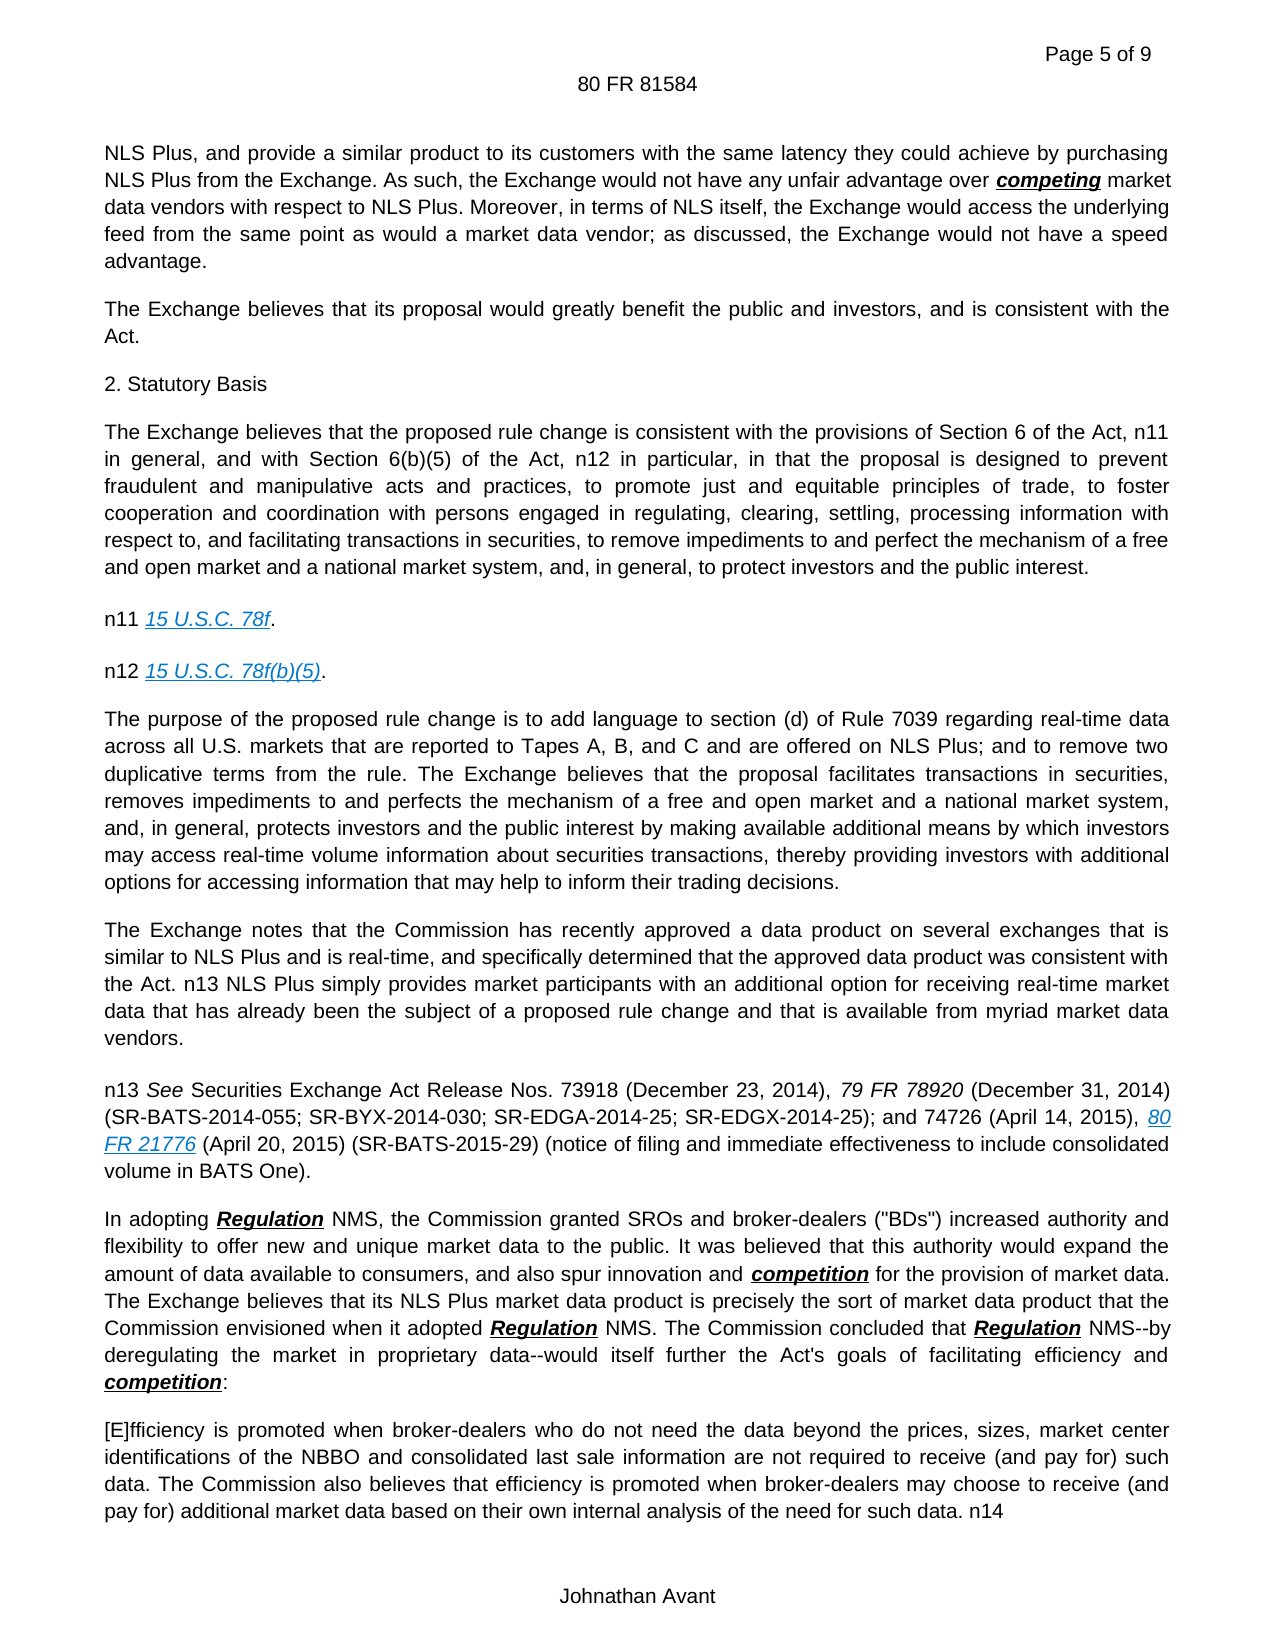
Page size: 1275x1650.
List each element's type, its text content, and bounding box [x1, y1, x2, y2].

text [104, 137, 1171, 273]
text n11 15 U.S.C. 78f. [104, 604, 1171, 631]
text The purpose of the proposed rule change is to add language to section (d) of Rule 7039 regarding real-time data across all U.S. markets that are reported to Tapes A, B, and C and are offered on NLS Plus; and to remove two duplicative terms from the rule. The Exchange believes that the proposal facilitates transactions in securities, removes impediments to and perfects the mechanism of a free and open market and a national market system, and, in general, protects investors and the public interest by making available additional means by which investors may access real-time volume information about securities transactions, thereby providing investors with additional options for accessing information that may help to inform their trading decisions. [104, 704, 1171, 894]
text In adopting Regulation NMS, the Commission granted SROs and broker-dealers ("BDs") increased authority and flexibility to offer new and unique market data to the public. It was believed that this authority would expand the amount of data available to consumers, and also spur innovation and competition for the provision of market data. The Exchange believes that its NLS Plus market data product is precisely the sort of market data product that the Commission envisioned when it adopted Regulation NMS. The Commission concluded that Regulation NMS--by deregulating the market in proprietary data--would itself further the Act's goals of facilitating efficiency and competition: [104, 1204, 1171, 1394]
text 2. Statutory Basis [104, 369, 1171, 396]
text n12 15 U.S.C. 78f(b)(5). [104, 656, 1171, 683]
text n13 See Securities Exchange Act Release Nos. 73918 (December 23, 2014), 79 FR 78920 (December 31, 2014) (SR-BATS-2014-055; SR-BYX-2014-030; SR-EDGA-2014-25; SR-EDGX-2014-25); and 74726 (April 14, 2015), 80 FR 21776 (April 20, 2015) (SR-BATS-2015-29) (notice of filing and immediate effectiveness to include consolidated volume in BATS One). [104, 1075, 1171, 1183]
text The Exchange believes that the proposed rule change is consistent with the provisions of Section 6 of the Act, n11 in general, and with Section 6(b)(5) of the Act, n12 in particular, in that the proposal is designed to prevent fraudulent and manipulative acts and practices, to promote just and equitable principles of trade, to foster cooperation and coordination with persons engaged in regulating, clearing, settling, processing information with respect to, and facilitating transactions in securities, to remove impediments to and perfect the mechanism of a free and open market and a national market system, and, in general, to protect investors and the public interest. [104, 417, 1171, 579]
text [E]fficiency is promoted when broker-dealers who do not need the data beyond the prices, sizes, market center identifications of the NBBO and consolidated last sale information are not required to receive (and pay for) such data. The Commission also believes that efficiency is promoted when broker-dealers may choose to receive (and pay for) additional market data based on their own internal analysis of the need for such data. n14 [104, 1414, 1171, 1523]
text The Exchange notes that the Commission has recently approved a data product on several exchanges that is similar to NLS Plus and is real-time, and specifically determined that the approved data product was consistent with the Act. n13 NLS Plus simply provides market participants with an additional option for receiving real-time market data that has already been the subject of a proposed rule change and that is available from myriad market data vendors. [104, 914, 1171, 1050]
text The Exchange believes that its proposal would greatly benefit the public and investors, and is consistent with the Act. [104, 294, 1171, 348]
